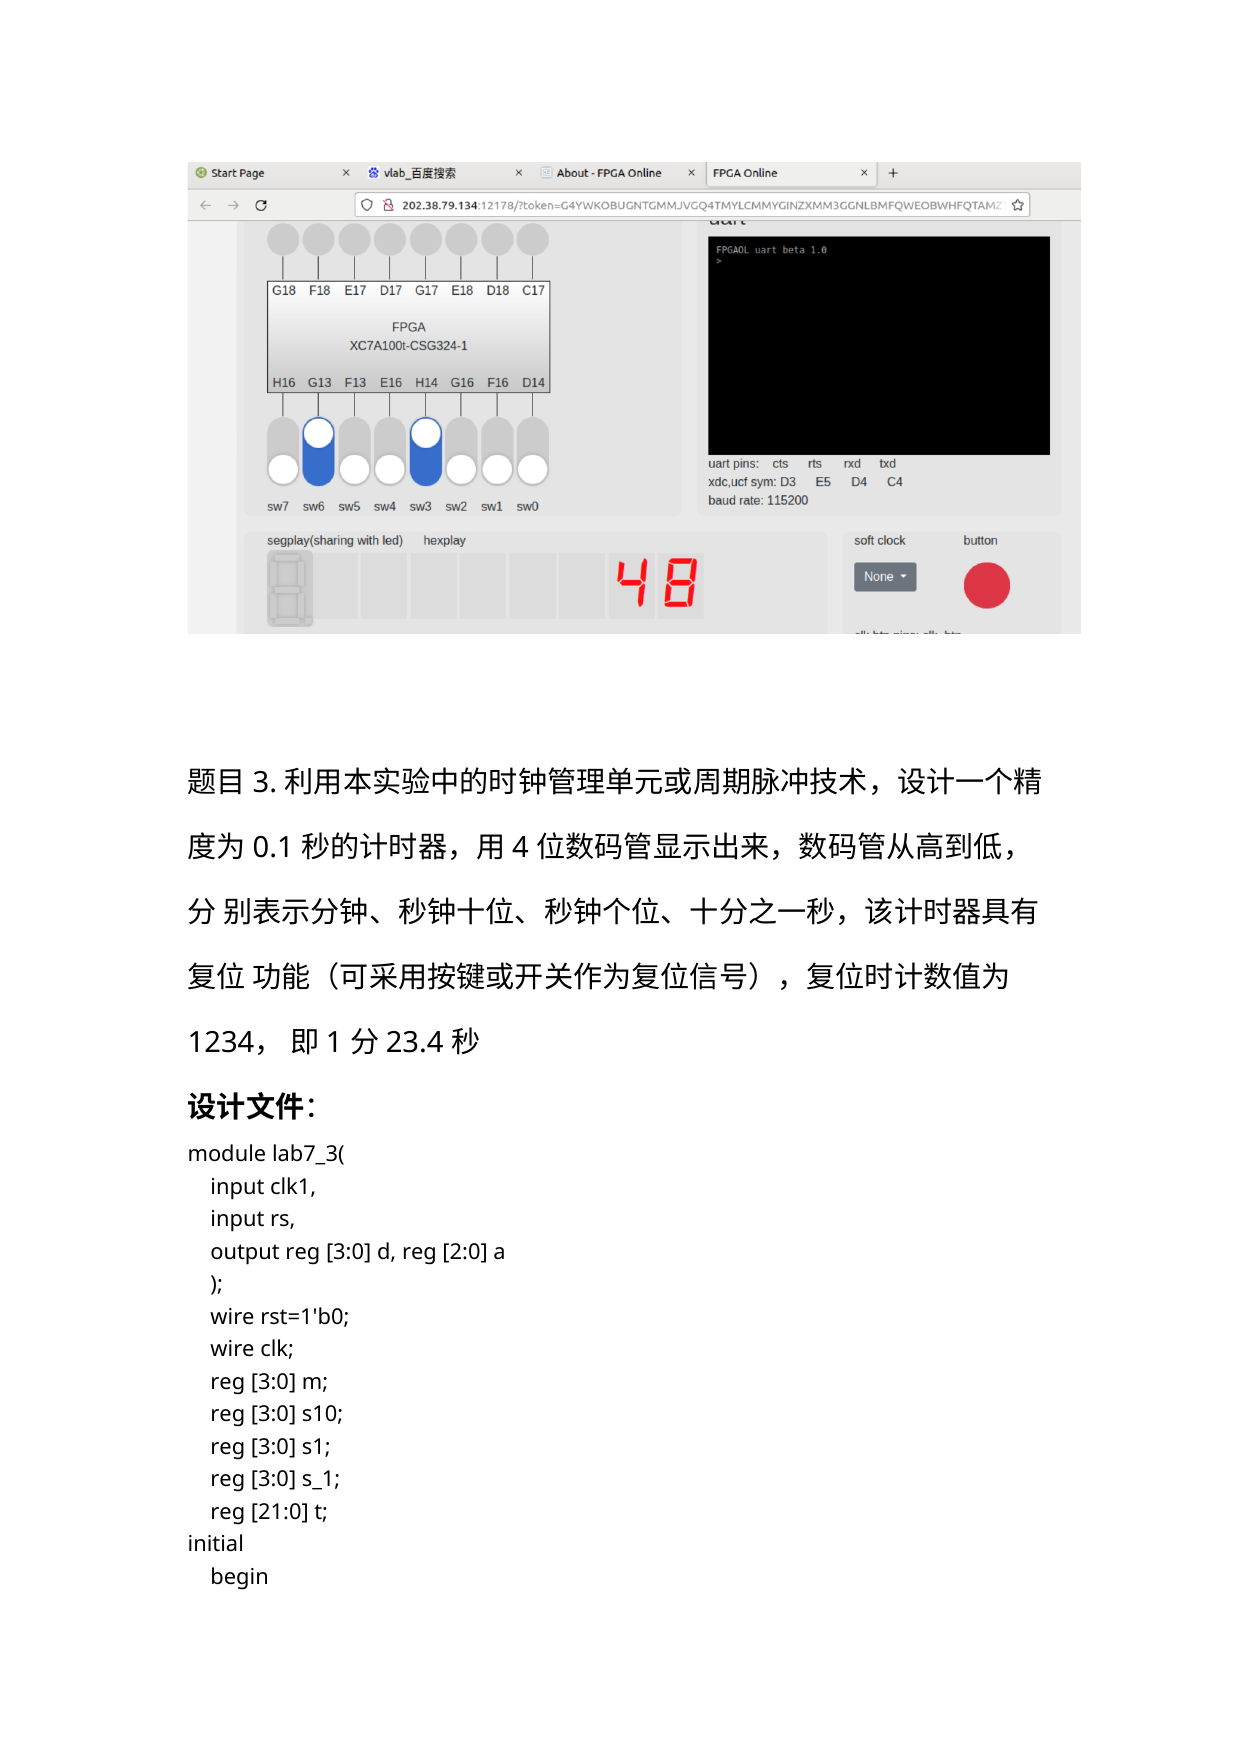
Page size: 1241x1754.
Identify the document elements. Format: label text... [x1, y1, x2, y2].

text wire clk; [187, 1332, 1053, 1364]
text input clk1, [187, 1169, 1053, 1202]
text reg [3:0] s1; [187, 1429, 1053, 1462]
text ); [187, 1267, 1053, 1299]
text reg [3:0] m; [187, 1364, 1053, 1397]
text 设计文件： [187, 1072, 1053, 1137]
text 题目 3. 利用本实验中的时钟管理单元或周期脉冲技术，设计一个精 度为 0.1 秒的计时器，用 4 位数码管显示出来，数码管从高到低，分 别表示分钟、秒钟十位、秒钟个位、十分之一秒，该计时器具有复位 功能（可采用按键或开关作为复位信号），复位时计数值为 1234， 即 1 分 23.4 秒 [187, 747, 1053, 1072]
text reg [21:0] t; [187, 1494, 1053, 1527]
text reg [3:0] s10; [187, 1397, 1053, 1429]
text module lab7_3( [187, 1137, 1053, 1169]
text reg [3:0] s_1; [187, 1462, 1053, 1494]
text wire rst=1'b0; [187, 1299, 1053, 1332]
picture [187, 162, 1081, 634]
text output reg [3:0] d, reg [2:0] a [187, 1234, 1053, 1267]
text begin [187, 1559, 1053, 1592]
text input rs, [187, 1202, 1053, 1234]
text initial [187, 1527, 1053, 1559]
